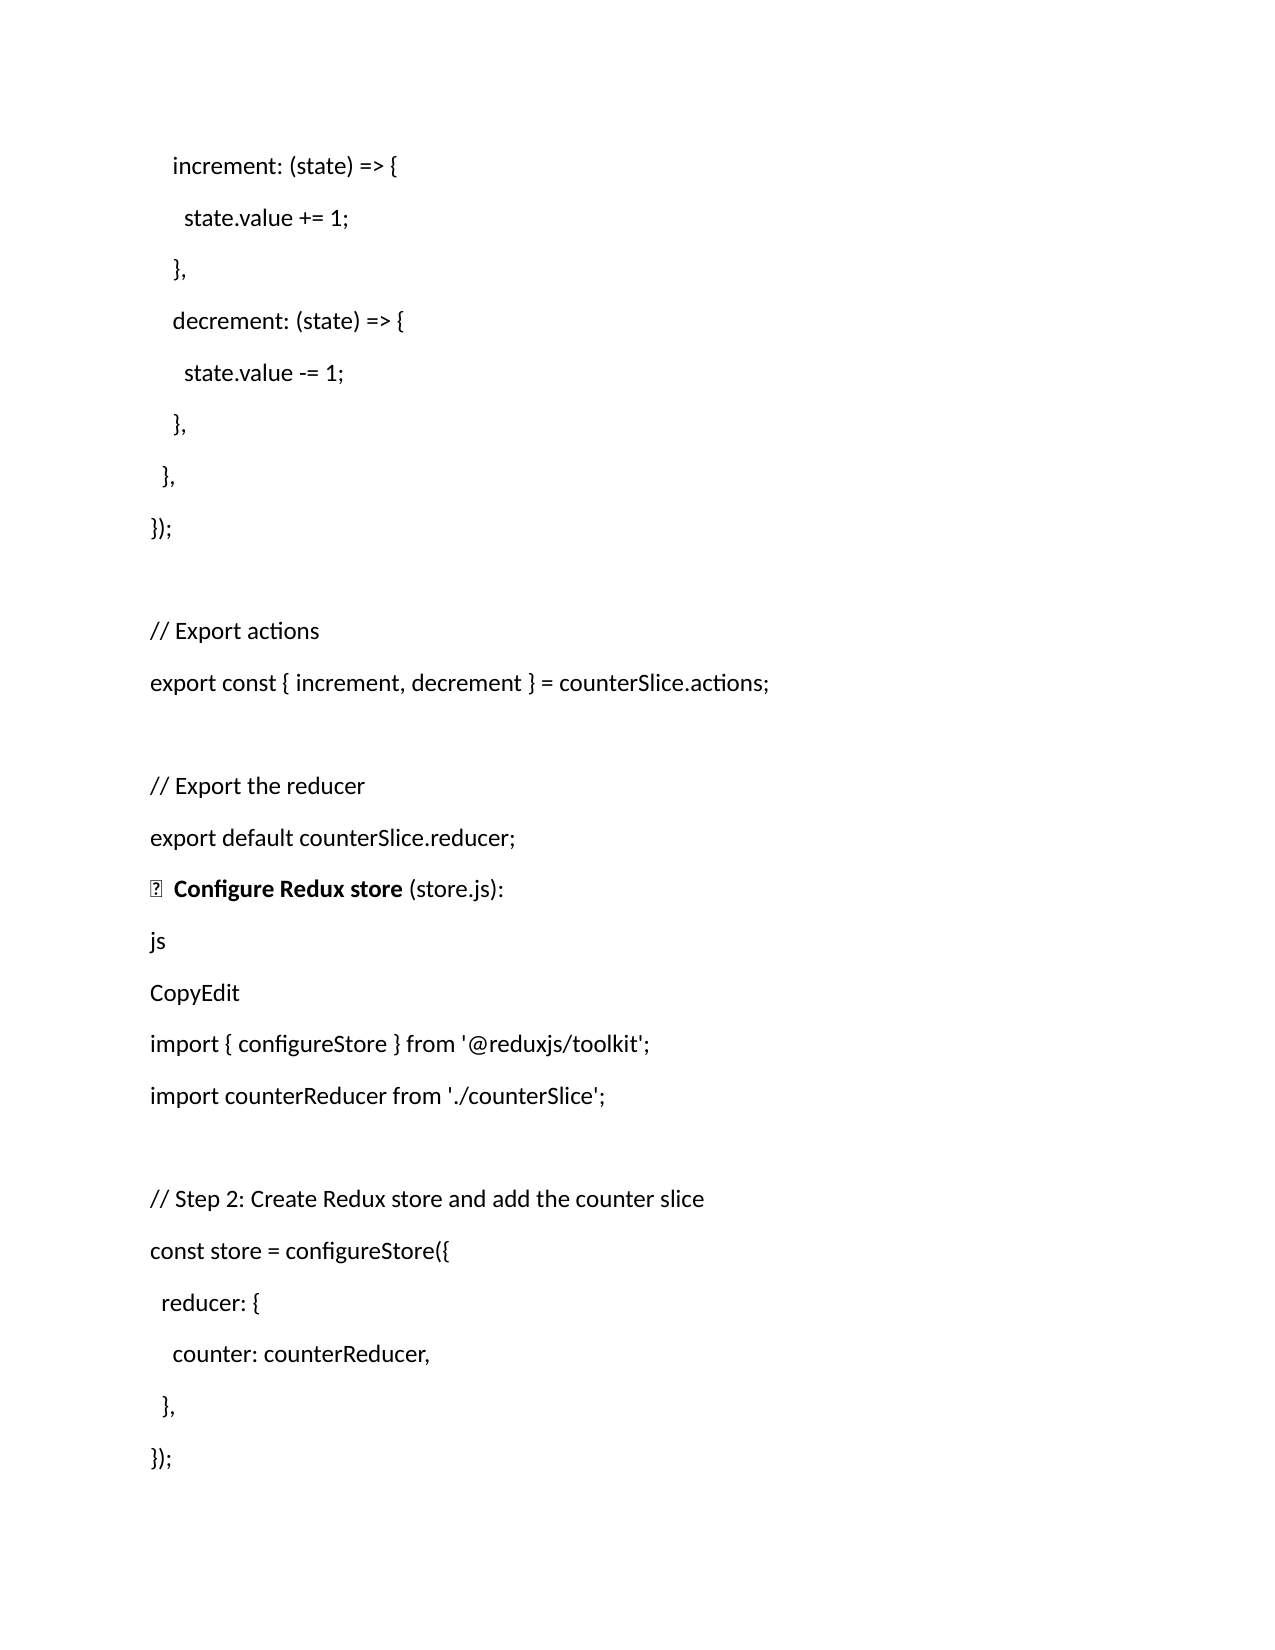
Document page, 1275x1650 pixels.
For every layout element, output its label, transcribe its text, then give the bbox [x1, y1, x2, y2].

text const store = configureStore({ [150, 1235, 1125, 1266]
text // Export actions [150, 615, 1125, 646]
text counter: counterReducer, [150, 1338, 1125, 1369]
text import { configureStore } from '@reduxjs/toolkit'; [150, 1028, 1125, 1059]
text // Step 2: Create Redux store and add the counter slice [150, 1183, 1125, 1214]
text }); [150, 1442, 1125, 1472]
text import counterReducer from './counterSlice'; [150, 1080, 1125, 1111]
text CopyEdit [150, 977, 1125, 1007]
text decrement: (state) => { [150, 305, 1125, 336]
text }, [150, 408, 1125, 439]
text }, [150, 460, 1125, 491]
text export default counterSlice.reducer; [150, 822, 1125, 852]
text export const { increment, decrement } = counterSlice.actions; [150, 667, 1125, 697]
text // Export the reducer [150, 770, 1125, 801]
text }, [150, 1390, 1125, 1421]
text }, [150, 253, 1125, 284]
text increment: (state) => { [150, 150, 1125, 181]
text }); [150, 512, 1125, 542]
text  Configure Redux store (store.js): [150, 873, 1125, 904]
text state.value += 1; [150, 202, 1125, 232]
text js [150, 925, 1125, 956]
text reducer: { [150, 1287, 1125, 1317]
text state.value -= 1; [150, 357, 1125, 387]
